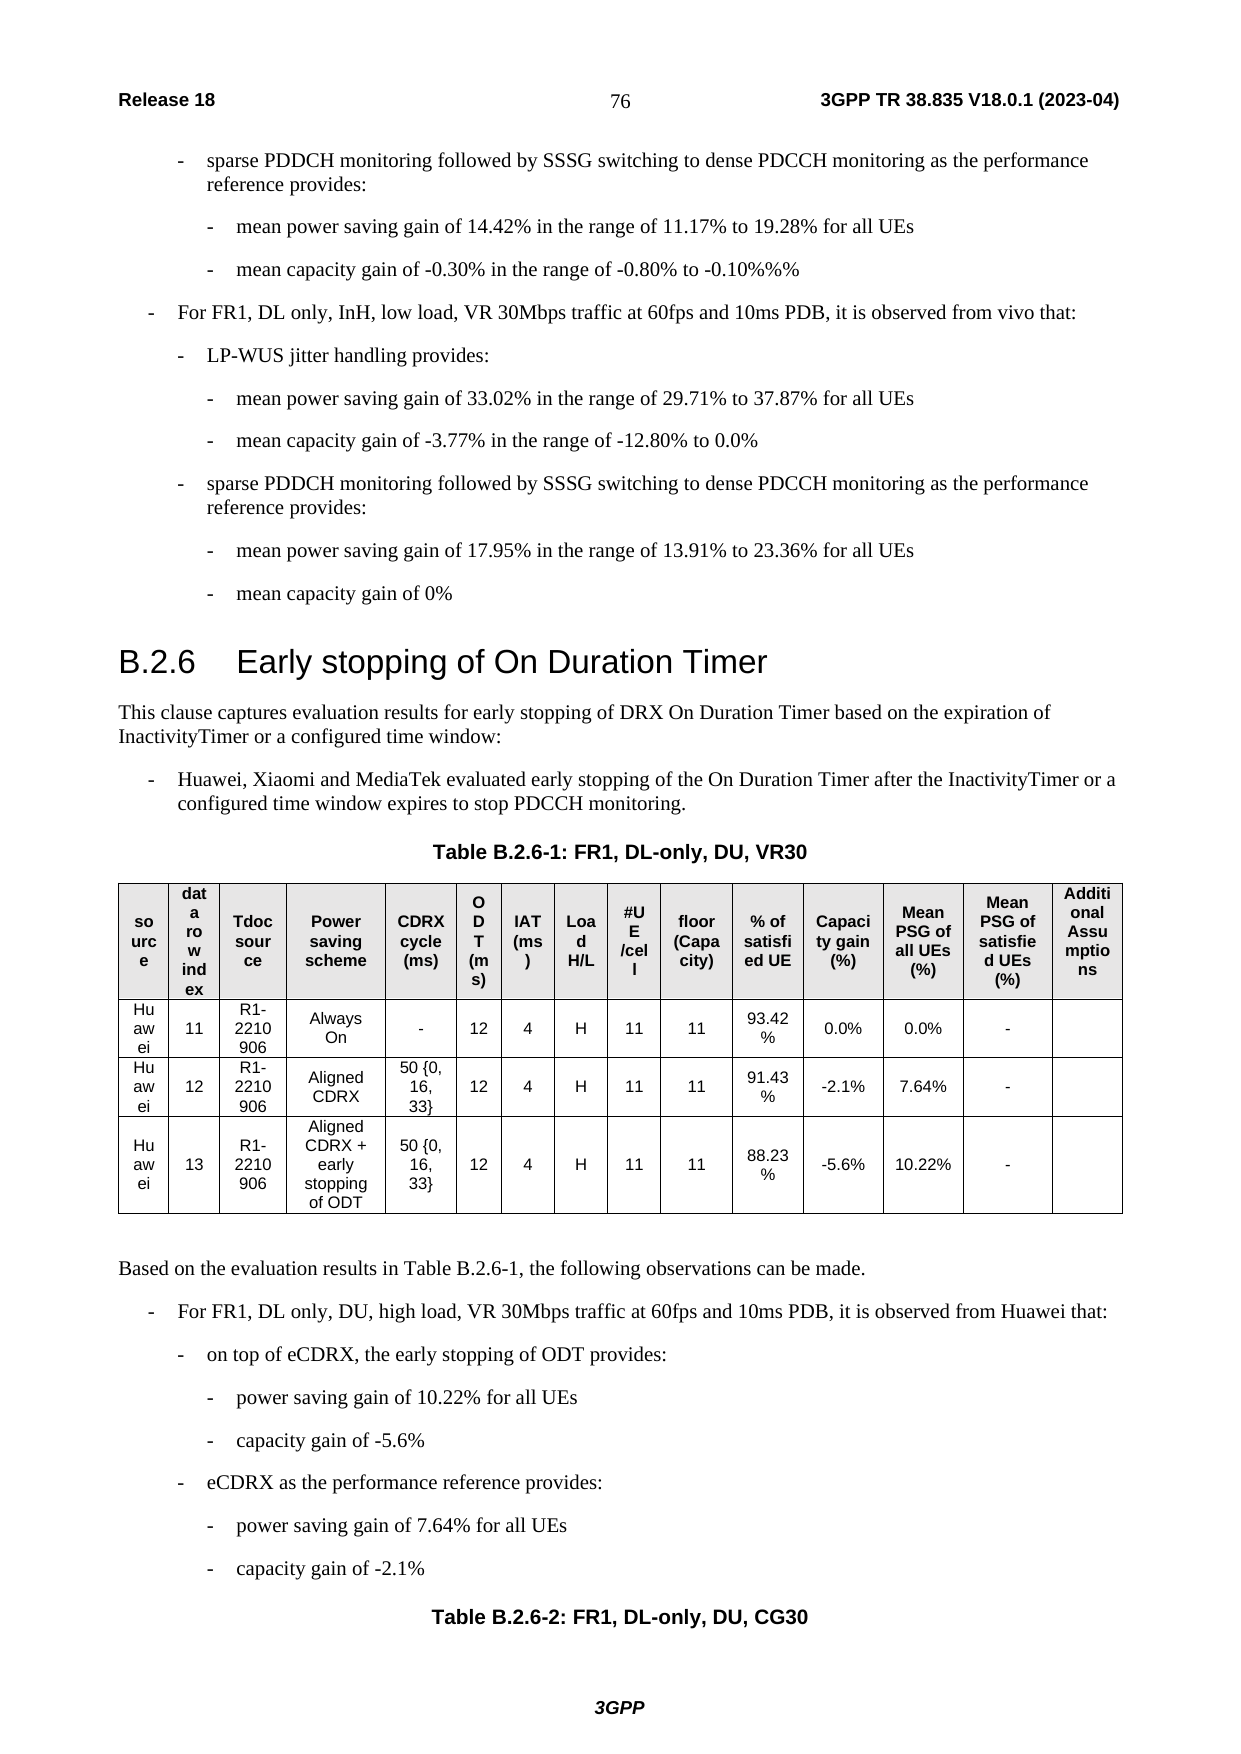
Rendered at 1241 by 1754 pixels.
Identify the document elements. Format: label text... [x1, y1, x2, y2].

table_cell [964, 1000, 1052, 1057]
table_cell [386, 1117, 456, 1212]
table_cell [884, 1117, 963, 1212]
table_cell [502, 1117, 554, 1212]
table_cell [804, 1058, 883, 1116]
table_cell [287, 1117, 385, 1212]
text - mean capacity gain of 0% [207, 581, 1122, 605]
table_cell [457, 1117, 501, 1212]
text - power saving gain of 10.22% for all UEs [207, 1385, 1122, 1409]
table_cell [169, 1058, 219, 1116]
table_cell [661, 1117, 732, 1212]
text - mean capacity gain of -0.30% in the range of -0.80% to -0.10%%% [207, 257, 1122, 281]
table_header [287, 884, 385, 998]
text - sparse PDDCH monitoring followed by SSSG switching to dense PDCCH monitoring as the performance reference provides: [177, 147, 1122, 196]
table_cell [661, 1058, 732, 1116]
text - For FR1, DL only, InH, low load, VR 30Mbps traffic at 60fps and 10ms PDB, it is observed from vivo that: [148, 300, 1122, 324]
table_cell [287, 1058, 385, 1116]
text - on top of eCDRX, the early stopping of ODT provides: [177, 1342, 1122, 1366]
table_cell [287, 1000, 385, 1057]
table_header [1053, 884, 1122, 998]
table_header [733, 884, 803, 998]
text - capacity gain of -2.1% [207, 1556, 1122, 1580]
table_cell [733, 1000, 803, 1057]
text - mean power saving gain of 17.95% in the range of 13.91% to 23.36% for all UEs [207, 538, 1122, 562]
text This clause captures evaluation results for early stopping of DRX On Duration Timer based on the expiration of InactivityTimer or a configured time window: [118, 700, 1122, 748]
text - capacity gain of -5.6% [207, 1427, 1122, 1452]
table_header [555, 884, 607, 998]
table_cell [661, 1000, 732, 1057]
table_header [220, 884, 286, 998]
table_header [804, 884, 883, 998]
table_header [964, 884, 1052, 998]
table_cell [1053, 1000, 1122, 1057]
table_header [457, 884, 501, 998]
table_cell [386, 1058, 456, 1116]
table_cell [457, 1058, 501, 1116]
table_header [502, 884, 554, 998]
text Table B.2.6-1: FR1, DL-only, DU, VR30 [118, 840, 1122, 864]
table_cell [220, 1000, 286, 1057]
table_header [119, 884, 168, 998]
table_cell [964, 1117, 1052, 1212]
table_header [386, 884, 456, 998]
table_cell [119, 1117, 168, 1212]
text - LP-WUS jitter handling provides: [177, 343, 1122, 367]
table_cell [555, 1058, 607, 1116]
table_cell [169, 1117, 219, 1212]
text - eCDRX as the performance reference provides: [177, 1470, 1122, 1494]
text - mean power saving gain of 33.02% in the range of 29.71% to 37.87% for all UEs [207, 386, 1122, 410]
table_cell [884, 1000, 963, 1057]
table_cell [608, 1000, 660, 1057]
text Based on the evaluation results in Table B.2.6-1, the following observations can be made. [118, 1256, 1122, 1280]
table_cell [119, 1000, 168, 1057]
text - For FR1, DL only, DU, high load, VR 30Mbps traffic at 60fps and 10ms PDB, it is observed from Huawei that: [148, 1299, 1122, 1323]
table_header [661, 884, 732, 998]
text - sparse PDDCH monitoring followed by SSSG switching to dense PDCCH monitoring as the performance reference provides: [177, 471, 1122, 519]
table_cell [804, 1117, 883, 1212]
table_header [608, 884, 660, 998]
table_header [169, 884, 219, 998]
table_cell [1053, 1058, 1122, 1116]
text - mean power saving gain of 14.42% in the range of 11.17% to 19.28% for all UEs [207, 214, 1122, 238]
subtitle B.2.6 Early stopping of On Duration Timer [118, 642, 1122, 681]
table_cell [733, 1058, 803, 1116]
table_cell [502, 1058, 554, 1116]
text - mean capacity gain of -3.77% in the range of -12.80% to 0.0% [207, 428, 1122, 452]
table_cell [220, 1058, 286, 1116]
text - power saving gain of 7.64% for all UEs [207, 1513, 1122, 1537]
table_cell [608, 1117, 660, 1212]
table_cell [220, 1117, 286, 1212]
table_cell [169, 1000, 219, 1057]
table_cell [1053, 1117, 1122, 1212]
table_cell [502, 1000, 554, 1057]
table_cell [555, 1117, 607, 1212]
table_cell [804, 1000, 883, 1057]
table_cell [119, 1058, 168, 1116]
text - Huawei, Xiaomi and MediaTek evaluated early stopping of the On Duration Timer after the InactivityTimer or a configured time window expires to stop PDCCH monitoring. [148, 767, 1122, 815]
text Table B.2.6-2: FR1, DL-only, DU, CG30 [118, 1605, 1122, 1629]
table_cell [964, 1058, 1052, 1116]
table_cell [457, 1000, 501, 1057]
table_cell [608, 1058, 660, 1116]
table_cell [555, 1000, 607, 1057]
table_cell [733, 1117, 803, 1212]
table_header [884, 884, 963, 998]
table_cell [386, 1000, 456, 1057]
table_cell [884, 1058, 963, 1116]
